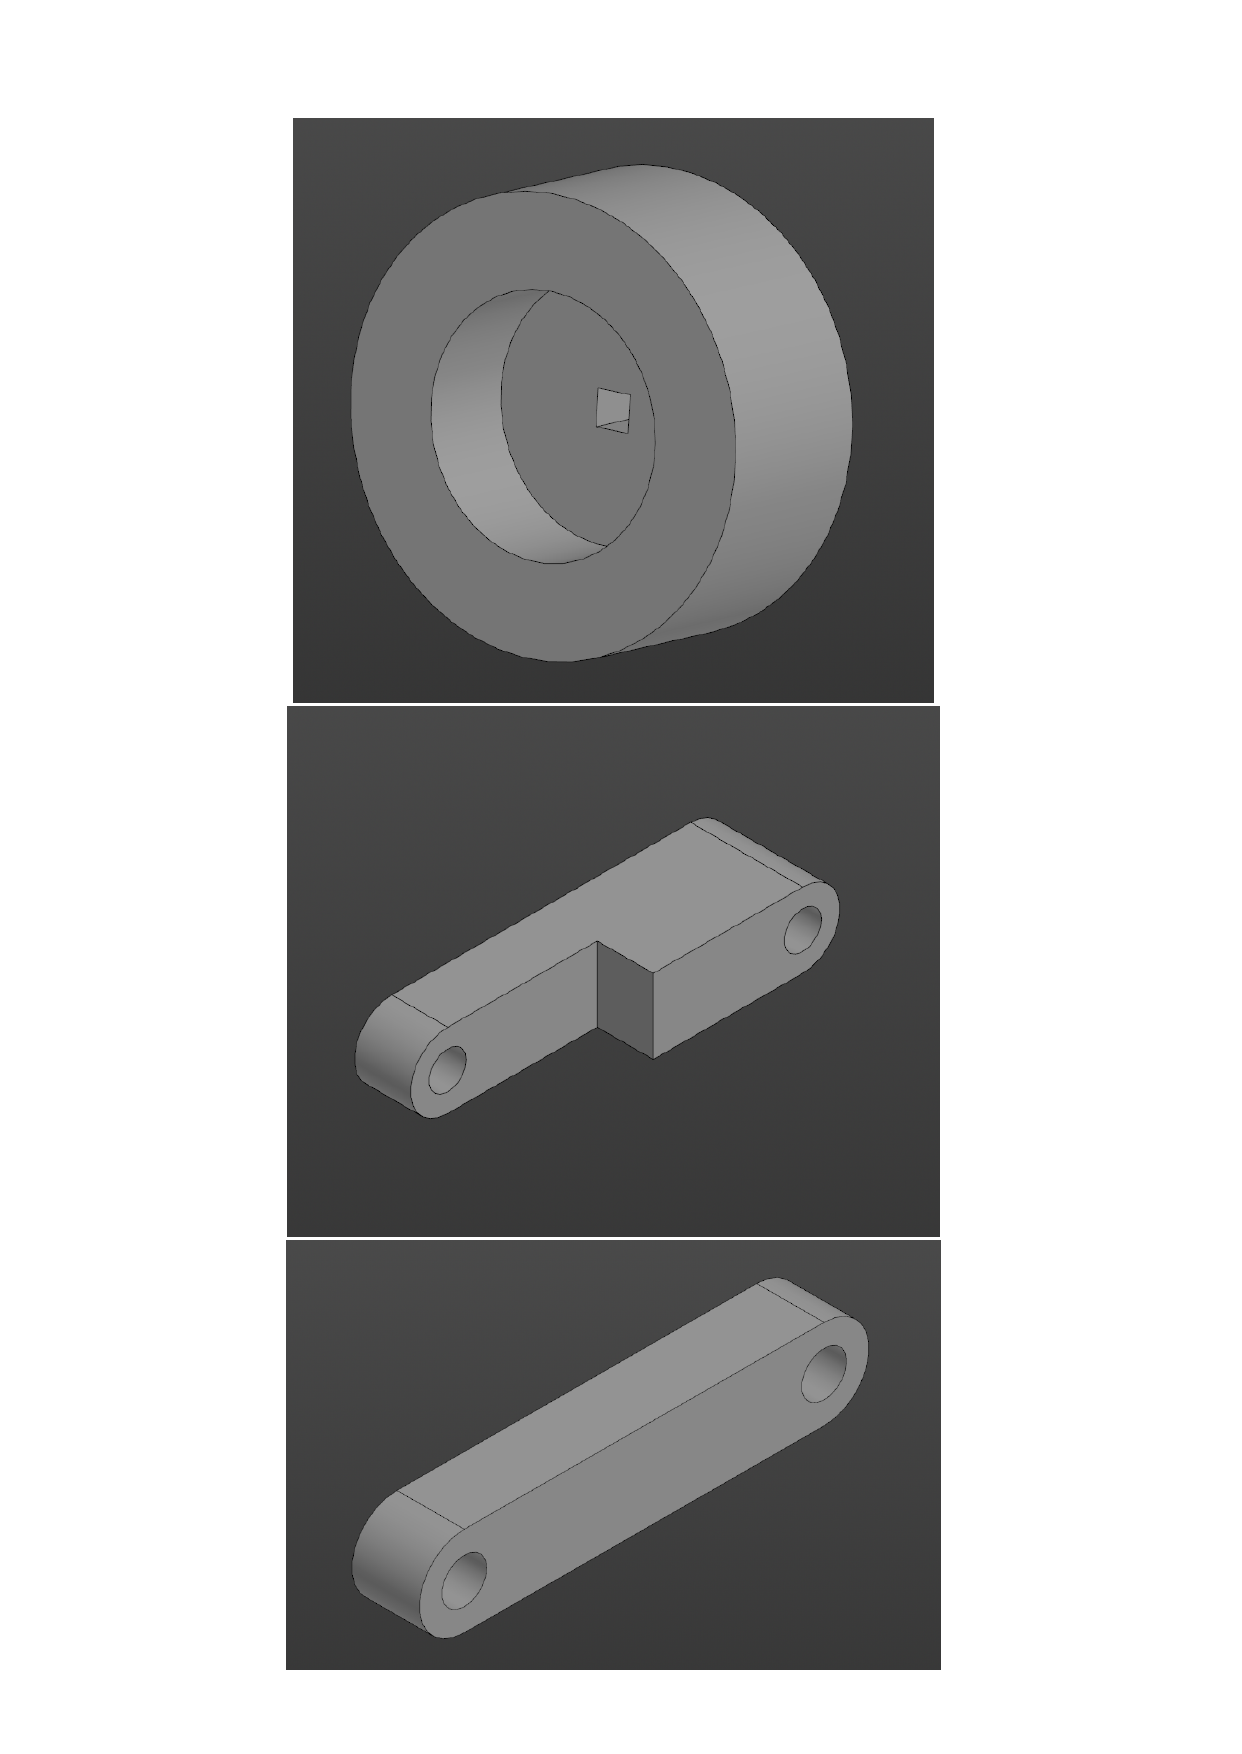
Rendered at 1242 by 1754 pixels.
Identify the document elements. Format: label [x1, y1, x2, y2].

picture [287, 706, 940, 1237]
picture [293, 118, 934, 703]
picture [286, 1240, 941, 1670]
